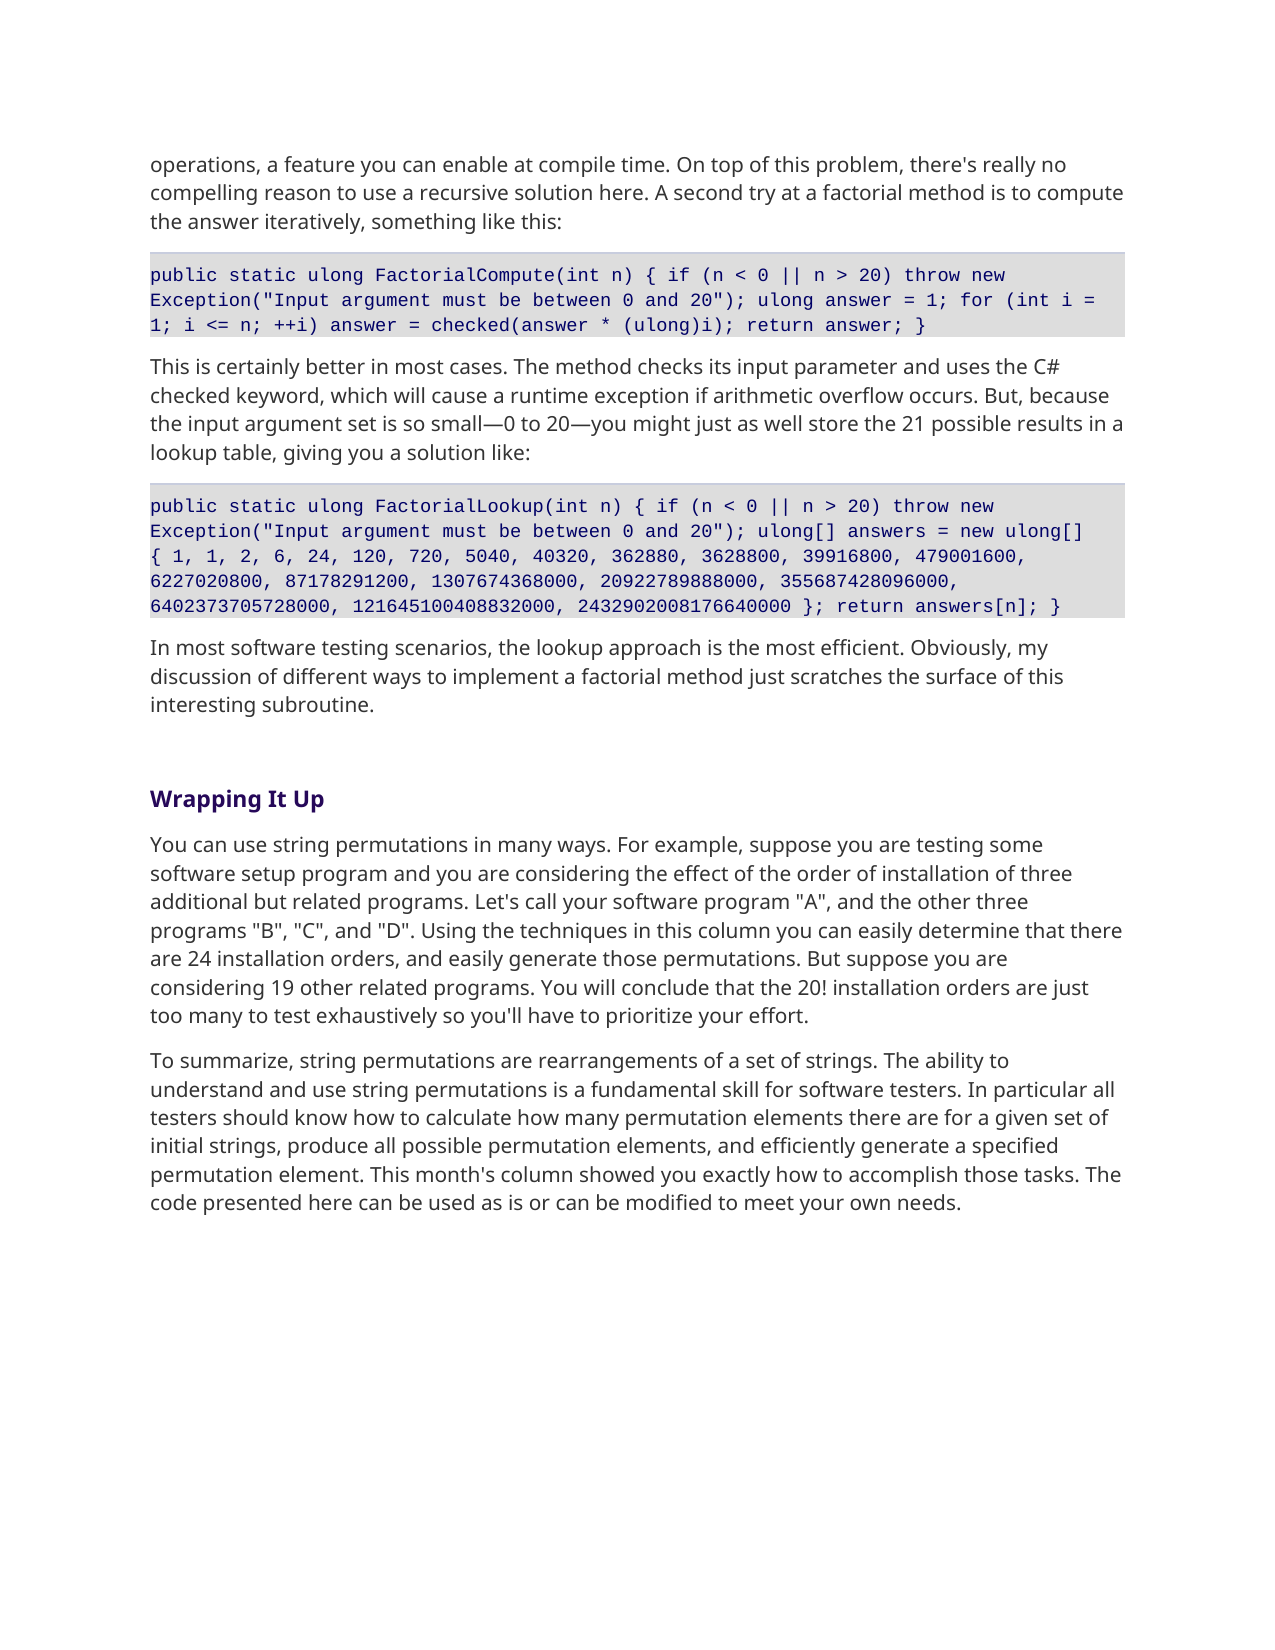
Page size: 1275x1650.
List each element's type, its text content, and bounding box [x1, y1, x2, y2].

text Wrapping It Up [150, 783, 1125, 814]
text public static ulong FactorialCompute(int n) { if (n < 0 || n > 20) throw new Exception("Input argument must be between 0 and 20"); ulong answer = 1; for (int i = 1; i <= n; ++i) answer = checked(answer * (ulong)i); return answer; } [150, 254, 1125, 337]
text public static ulong FactorialLookup(int n) { if (n < 0 || n > 20) throw new Exception("Input argument must be between 0 and 20"); ulong[] answers = new ulong[] { 1, 1, 2, 6, 24, 120, 720, 5040, 40320, 362880, 3628800, 39916800, 479001600, 6227020800, 87178291200, 1307674368000, 20922789888000, 355687428096000, 6402373705728000, 121645100408832000, 2432902008176640000 }; return answers[n]; } [150, 485, 1125, 618]
text To summarize, string permutations are rearrangements of a set of strings. The ability to understand and use string permutations is a fundamental skill for software testers. In particular all testers should know how to calculate how many permutation elements there are for a given set of initial strings, produce all possible permutation elements, and efficiently generate a specified permutation element. This month's column showed you exactly how to accomplish those tasks. The code presented here can be used as is or can be modified to meet your own needs. [150, 1046, 1125, 1217]
text In most software testing scenarios, the lookup approach is the most efficient. Obviously, my discussion of different ways to implement a factorial method just scratches the surface of this interesting subroutine. [150, 633, 1125, 719]
text This is certainly better in most cases. The method checks its input parameter and uses the C# checked keyword, which will cause a runtime exception if arithmetic overflow occurs. But, because the input argument set is so small—0 to 20—you might just as well store the 21 possible results in a lookup table, giving you a solution like: [150, 352, 1125, 466]
text You can use string permutations in many ways. For example, suppose you are testing some software setup program and you are considering the effect of the order of installation of three additional but related programs. Let's call your software program "A", and the other three programs "B", "C", and "D". Using the techniques in this column you can easily determine that there are 24 installation orders, and easily generate those permutations. But suppose you are considering 19 other related programs. You will conclude that the 20! installation orders are just too many to test exhaustively so you'll have to prioritize your effort. [150, 831, 1125, 1029]
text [150, 150, 1125, 235]
